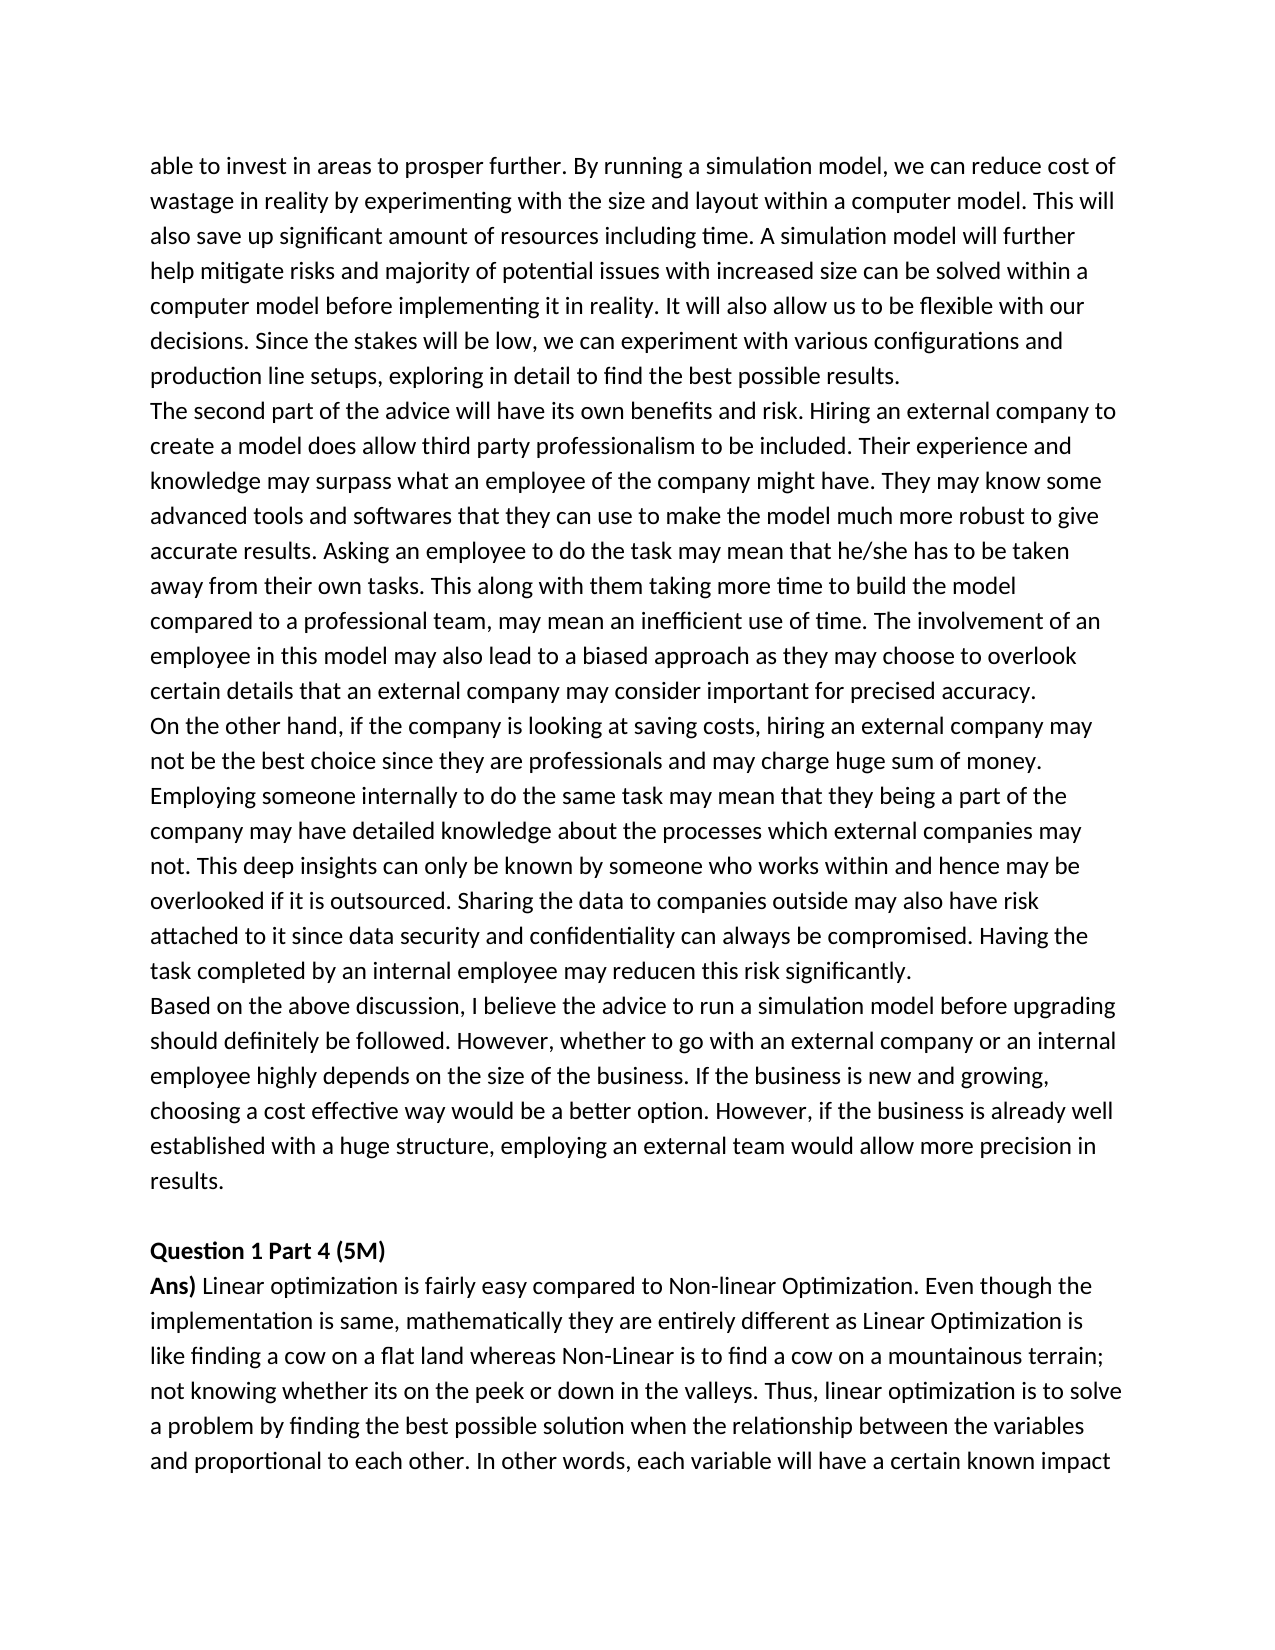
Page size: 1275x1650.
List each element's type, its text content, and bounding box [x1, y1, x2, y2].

text The second part of the advice will have its own benefits and risk. Hiring an external company to create a model does allow third party professionalism to be included. Their experience and knowledge may surpass what an employee of the company might have. They may know some advanced tools and softwares that they can use to make the model much more robust to give accurate results. Asking an employee to do the task may mean that he/she has to be taken away from their own tasks. This along with them taking more time to build the model compared to a professional team, may mean an inefficient use of time. The involvement of an employee in this model may also lead to a biased approach as they may choose to overlook certain details that an external company may consider important for precised accuracy. [150, 395, 1125, 706]
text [150, 1270, 1125, 1476]
text On the other hand, if the company is looking at saving costs, hiring an external company may not be the best choice since they are professionals and may charge huge sum of money. Employing someone internally to do the same task may mean that they being a part of the company may have detailed knowledge about the processes which external companies may not. This deep insights can only be known by someone who works within and hence may be overlooked if it is outsourced. Sharing the data to companies outside may also have risk attached to it since data security and confidentiality can always be compromised. Having the task completed by an internal employee may reducen this risk significantly. [150, 710, 1125, 986]
text Question 1 Part 4 (5M) [150, 1235, 1125, 1266]
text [150, 150, 1125, 391]
text Based on the above discussion, I believe the advice to run a simulation model before upgrading should definitely be followed. However, whether to go with an external company or an internal employee highly depends on the size of the business. If the business is new and growing, choosing a cost effective way would be a better option. However, if the business is already well established with a huge structure, employing an external team would allow more precision in results. [150, 990, 1125, 1196]
